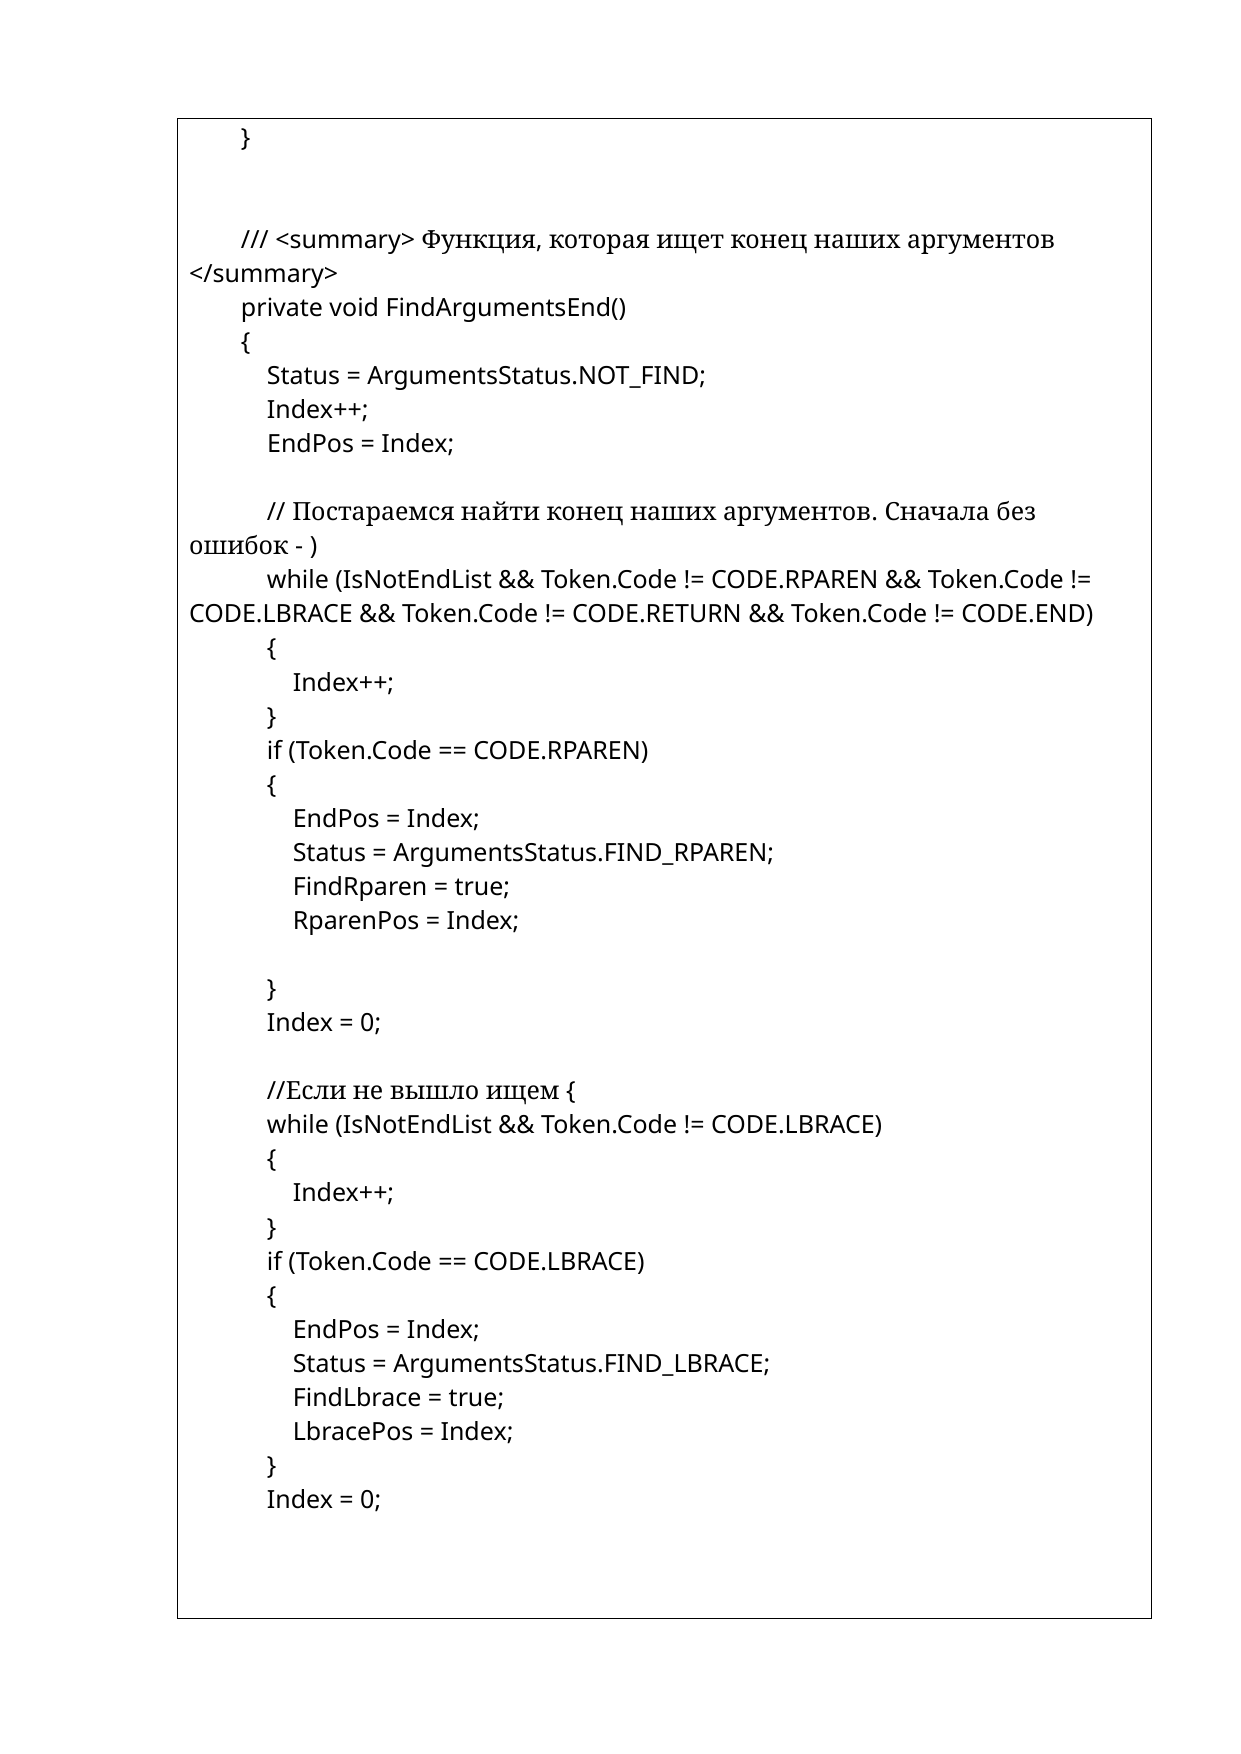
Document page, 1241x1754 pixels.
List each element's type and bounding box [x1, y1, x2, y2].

table_header [178, 119, 1151, 1618]
